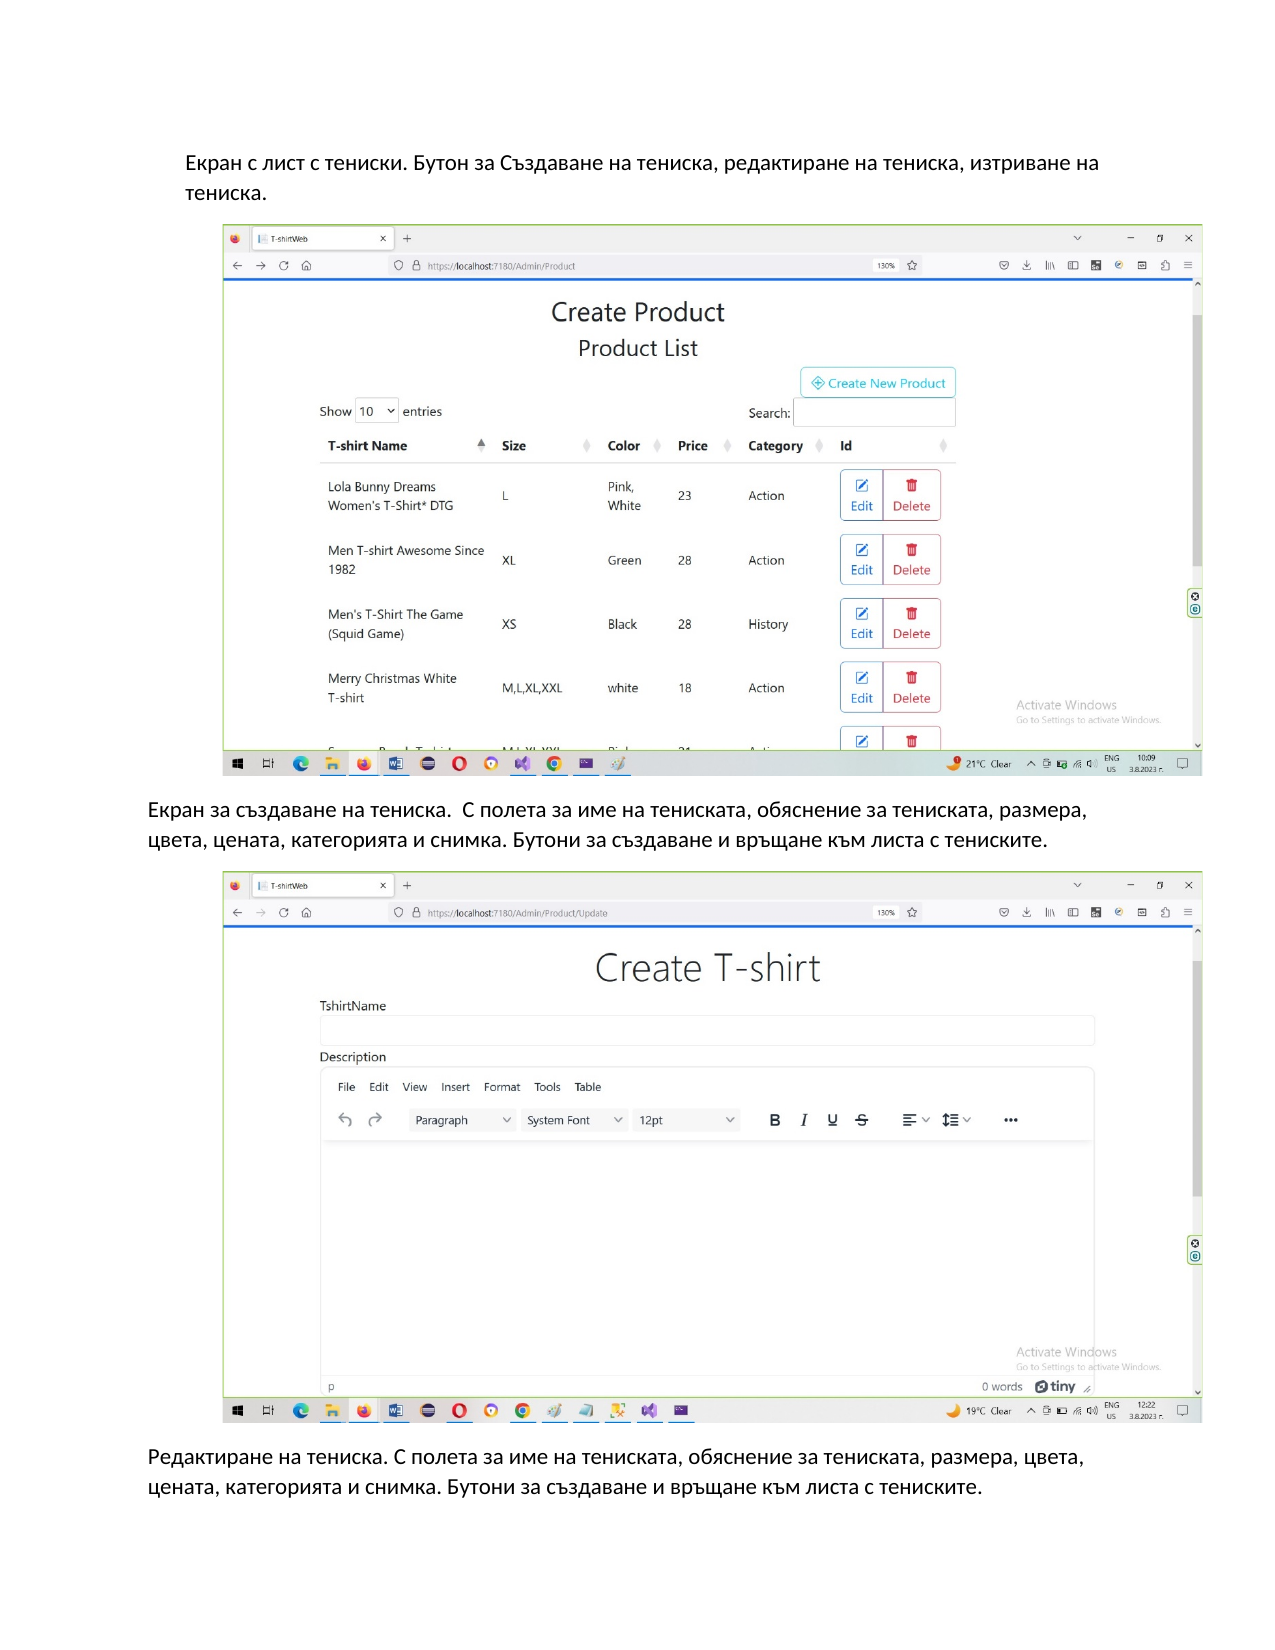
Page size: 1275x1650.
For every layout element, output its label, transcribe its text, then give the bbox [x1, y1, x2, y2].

text Редактиране на тениска. С полета за име на тениската, обяснение за тениската, размера, цвета, цената, категорията и снимка. Бутони за създаване и връщане към листа с тениските. [148, 1442, 1127, 1500]
picture [222, 871, 1203, 1423]
picture [222, 224, 1203, 776]
text Екран за създаване на тениска. С полета за име на тениската, обяснение за тениската, размера, цвета, цената, категорията и снимка. Бутони за създаване и връщане към листа с тениските. [148, 795, 1127, 853]
text Екран с лист с тениски. Бутон за Създаване на тениска, редактиране на тениска, изтриване на тениска. [185, 148, 1127, 206]
